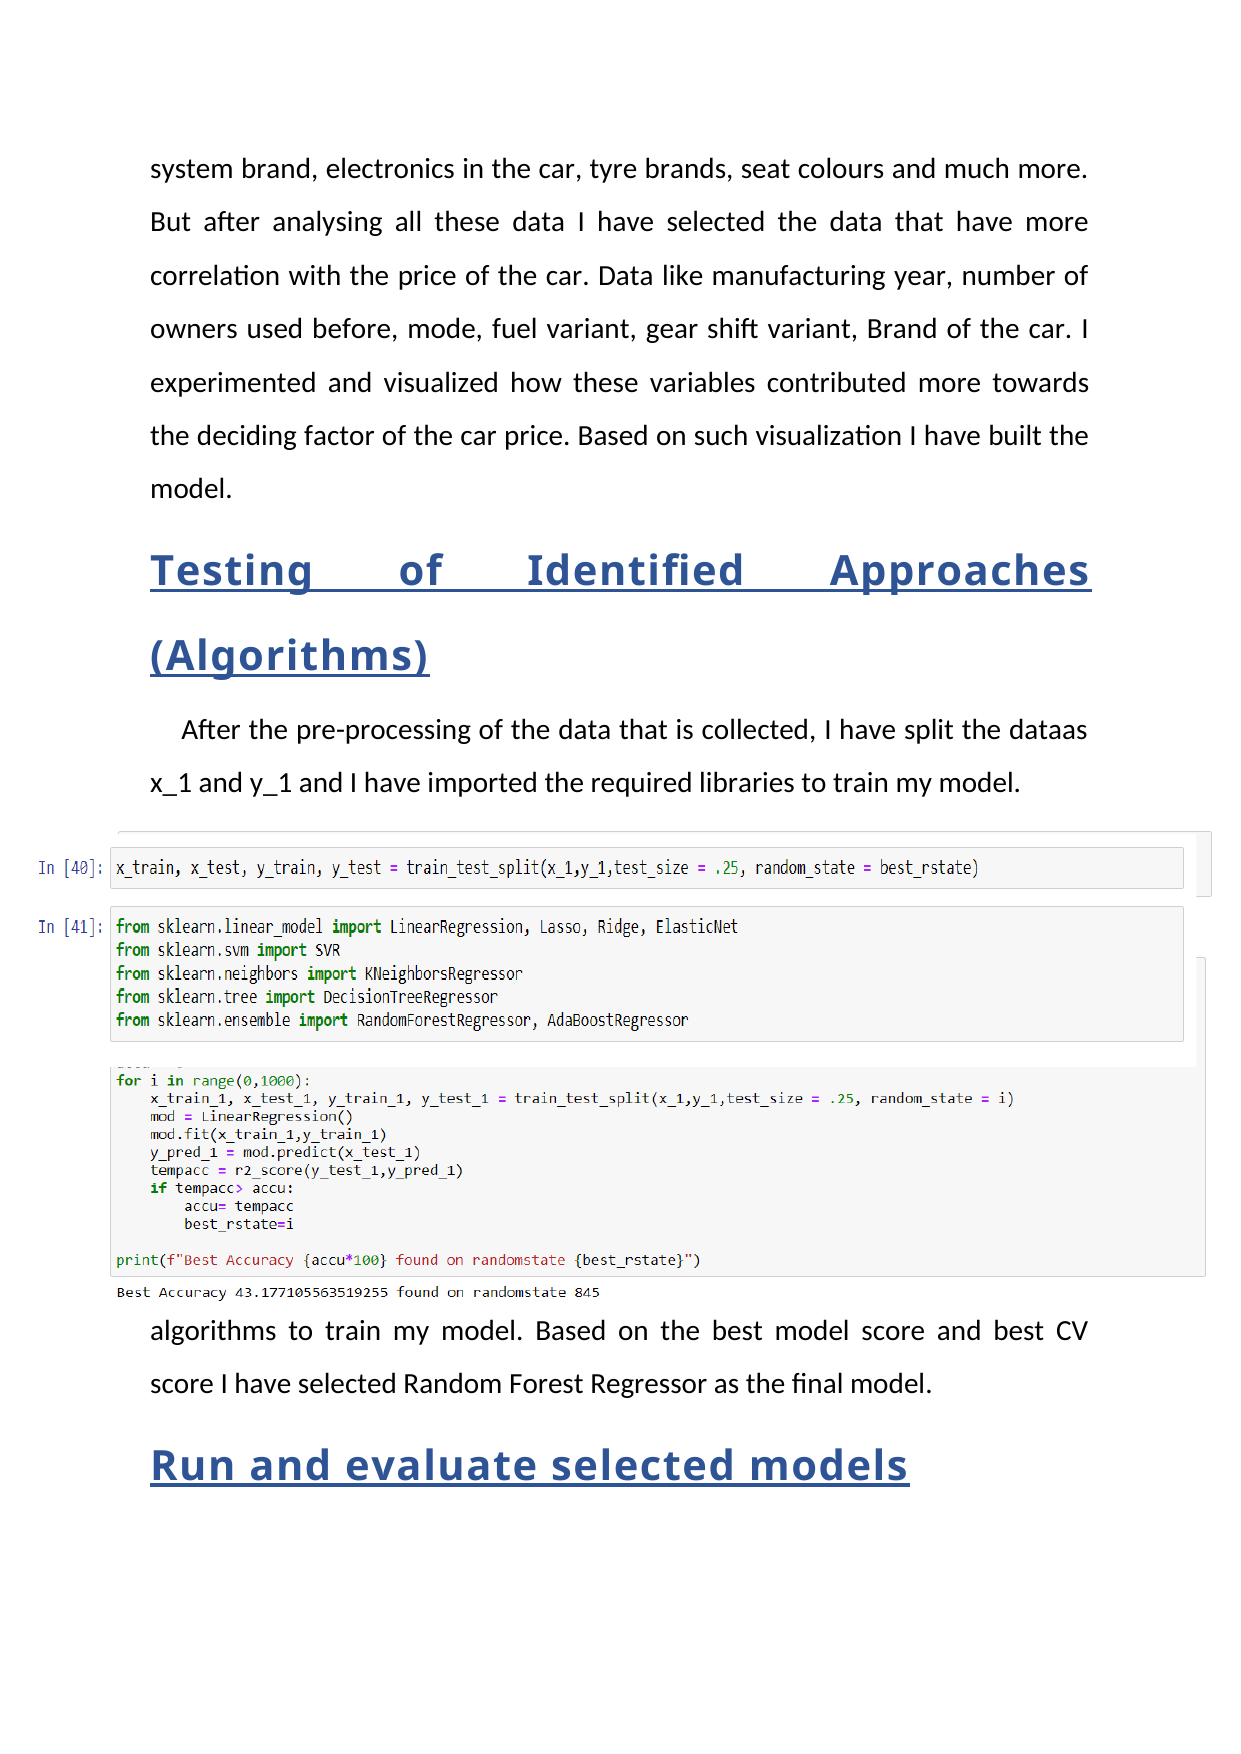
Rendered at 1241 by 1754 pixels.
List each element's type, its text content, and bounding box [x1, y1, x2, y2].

subtitle Run and evaluate selected models [150, 1436, 1090, 1492]
subtitle Testing of Identified Approaches (Algorithms) [150, 592, 1090, 683]
text After the pre-processing of the data that is collected, I have split the dataas x_1 and y_1 and I have imported the required libraries to train my model. [150, 711, 1090, 800]
picture [18, 811, 1230, 1312]
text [150, 150, 1090, 506]
text on selecting the best random state parameter, I have used nine regression algorithms to train my model. Based on the best model score and best CV score I have selected Random Forest Regressor as the final model. [150, 1312, 1090, 1401]
subtitle Testing of Identified Approaches (Algorithms) [150, 541, 1090, 589]
